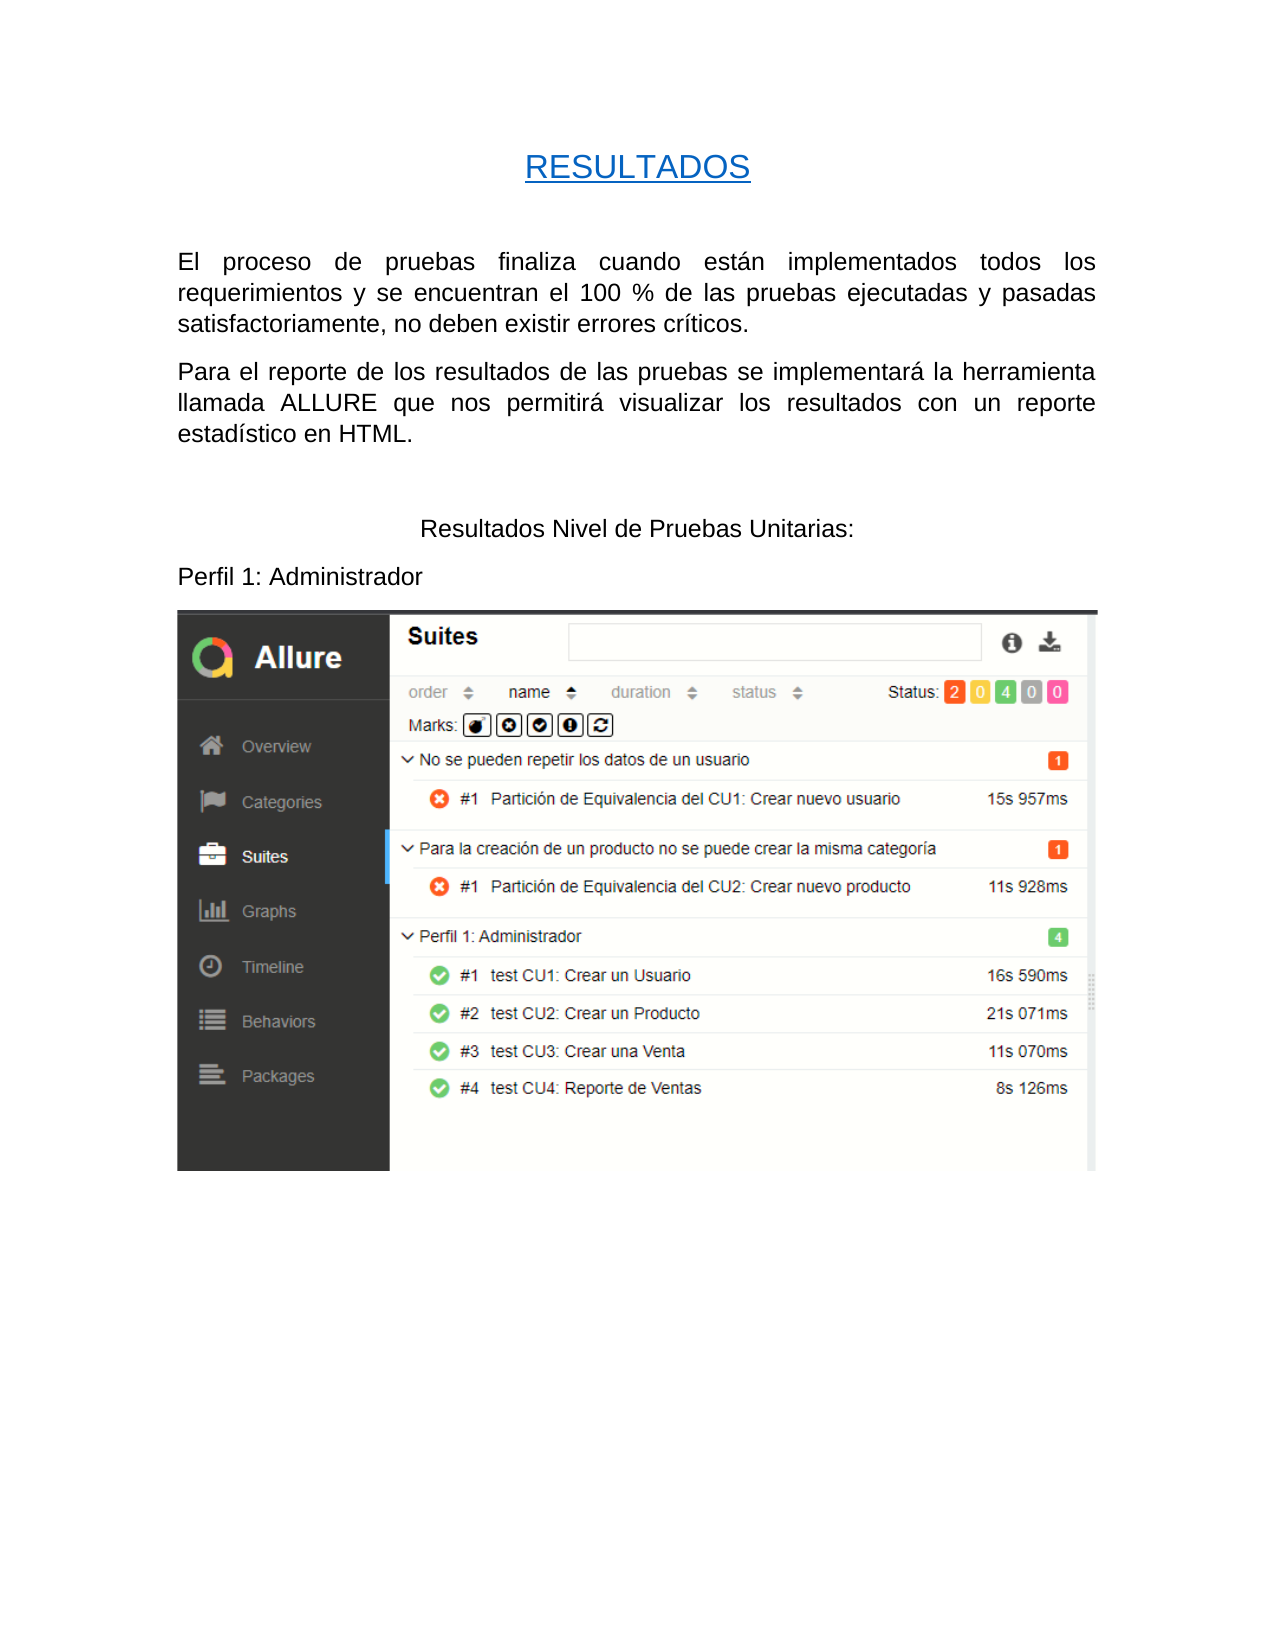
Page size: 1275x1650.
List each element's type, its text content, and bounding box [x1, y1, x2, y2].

text Resultados Nivel de Pruebas Unitarias: [177, 514, 1098, 543]
text El proceso de pruebas finaliza cuando están implementados todos los requerimientos y se encuentran el 100 % de las pruebas ejecutadas y pasadas satisfactoriamente, no deben existir errores críticos. [177, 247, 1098, 338]
text Perfil 1: Administrador [177, 562, 1098, 591]
picture [177, 610, 1098, 1171]
text Para el reporte de los resultados de las pruebas se implementará la herramienta llamada ALLURE que nos permitirá visualizar los resultados con un reporte estadístico en HTML. [177, 357, 1098, 448]
subtitle RESULTADOS [177, 148, 1098, 186]
